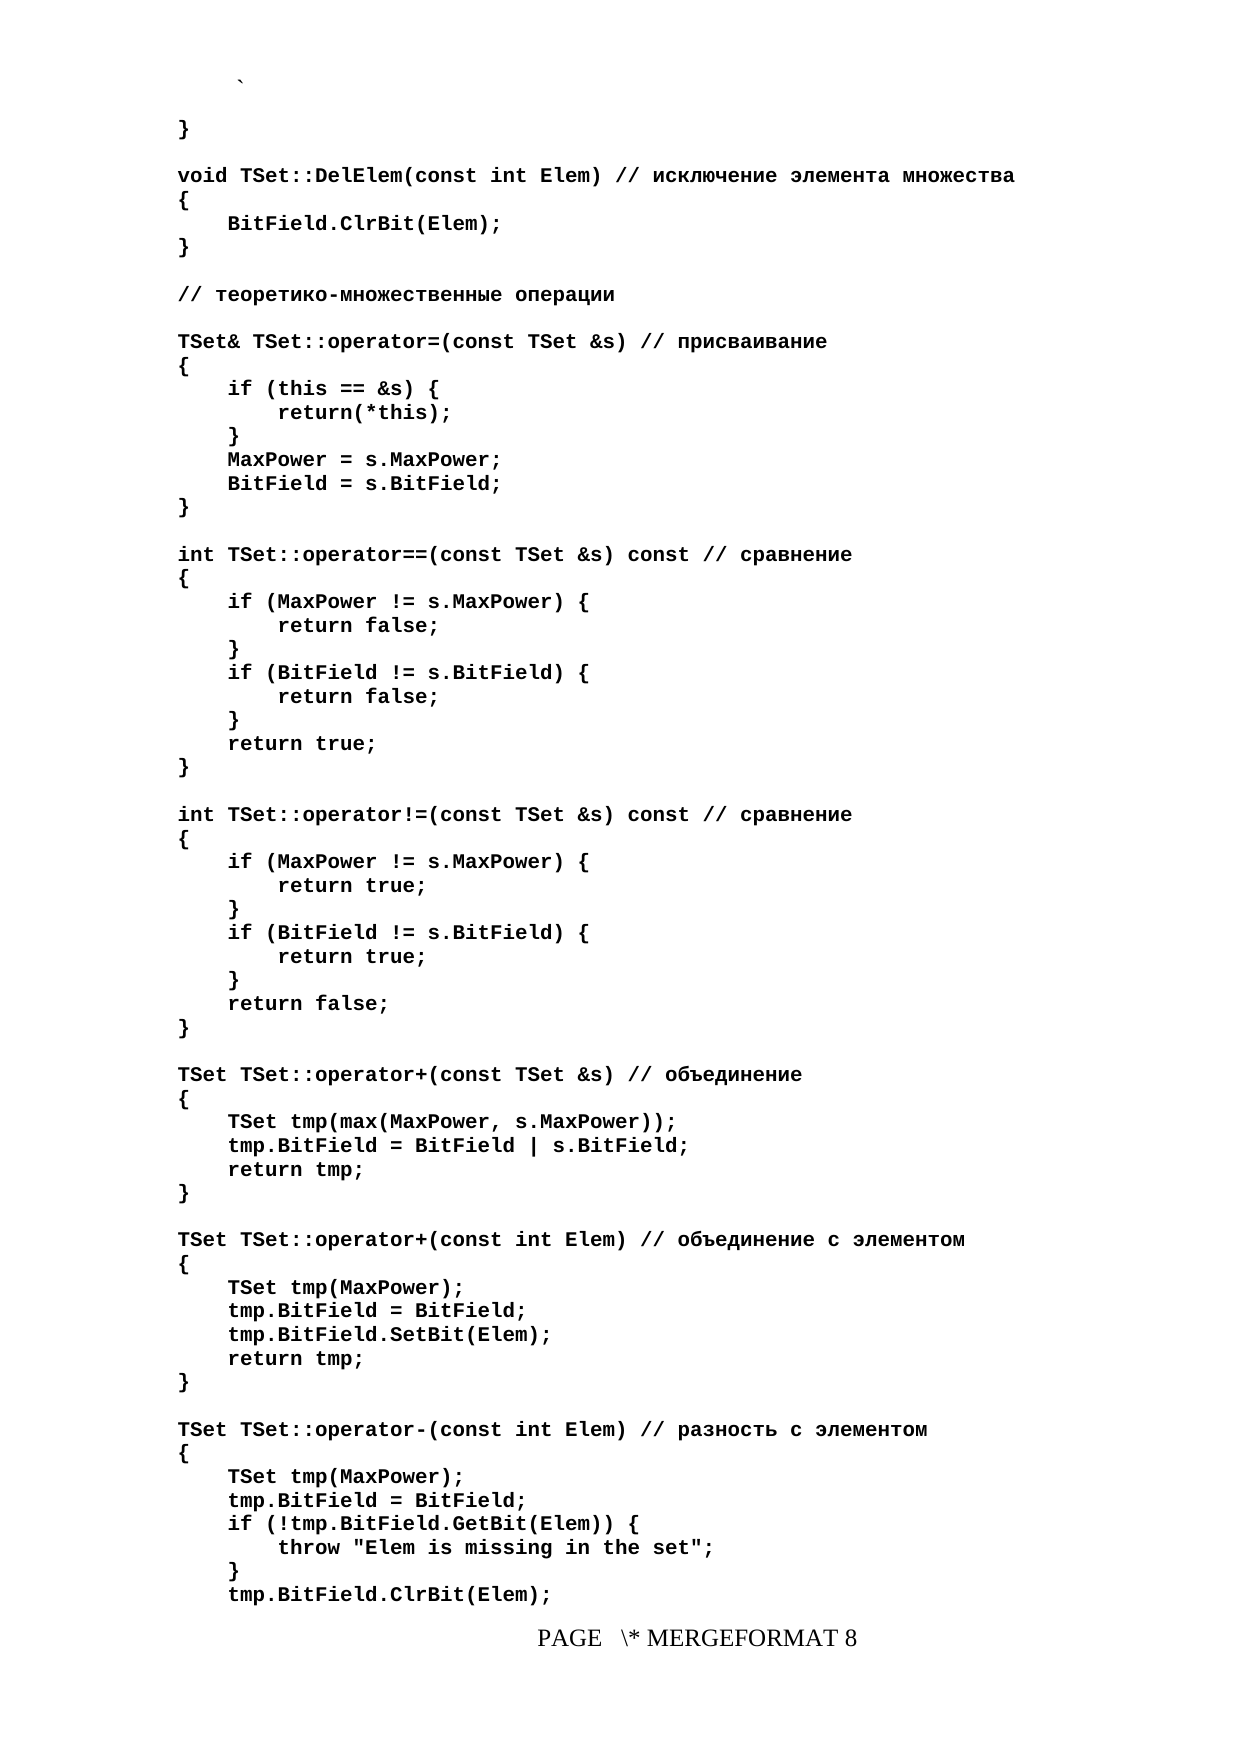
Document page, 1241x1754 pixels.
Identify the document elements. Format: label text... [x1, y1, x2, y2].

text // теоретико-множественные операции [177, 284, 1152, 307]
text return true; [177, 875, 1152, 898]
text tmp.BitField = BitField; [177, 1300, 1152, 1324]
text } [177, 1561, 1152, 1584]
text { [177, 1442, 1152, 1466]
text return true; [177, 946, 1152, 969]
text { [177, 1253, 1152, 1277]
text if (this == &s) { [177, 378, 1152, 402]
text { [177, 567, 1152, 591]
text } [177, 236, 1152, 260]
text TSet tmp(MaxPower); [177, 1466, 1152, 1489]
text TSet TSet::operator+(const TSet &s) // объединение [177, 1064, 1152, 1088]
text } [177, 638, 1152, 662]
text } [177, 118, 1152, 142]
text int TSet::operator==(const TSet &s) const // сравнение [177, 544, 1152, 567]
text } [177, 1182, 1152, 1206]
text TSet tmp(max(MaxPower, s.MaxPower)); [177, 1111, 1152, 1135]
text } [177, 1017, 1152, 1040]
text { [177, 189, 1152, 213]
text { [177, 827, 1152, 851]
text tmp.BitField = BitField; [177, 1489, 1152, 1513]
text return false; [177, 686, 1152, 709]
text } [177, 1371, 1152, 1395]
text TSet& TSet::operator=(const TSet &s) // присваивание [177, 331, 1152, 354]
text { [177, 354, 1152, 378]
text void TSet::DelElem(const int Elem) // исключение элемента множества [177, 165, 1152, 189]
text return false; [177, 993, 1152, 1017]
text } [177, 757, 1152, 780]
text tmp.BitField.ClrBit(Elem); [177, 1584, 1152, 1608]
text } [177, 969, 1152, 993]
text if (MaxPower != s.MaxPower) { [177, 851, 1152, 875]
text } [177, 496, 1152, 520]
text { [177, 1088, 1152, 1111]
text TSet TSet::operator-(const int Elem) // разность с элементом [177, 1419, 1152, 1442]
text BitField = s.BitField; [177, 473, 1152, 496]
text } [177, 426, 1152, 449]
text if (BitField != s.BitField) { [177, 922, 1152, 946]
text if (!tmp.BitField.GetBit(Elem)) { [177, 1513, 1152, 1537]
text return false; [177, 615, 1152, 638]
text if (MaxPower != s.MaxPower) { [177, 591, 1152, 615]
text return tmp; [177, 1158, 1152, 1182]
text throw "Elem is missing in the set"; [177, 1537, 1152, 1561]
text BitField.ClrBit(Elem); [177, 213, 1152, 236]
text TSet TSet::operator+(const int Elem) // объединение с элементом [177, 1229, 1152, 1253]
text MaxPower = s.MaxPower; [177, 449, 1152, 473]
text TSet tmp(MaxPower); [177, 1277, 1152, 1300]
text } [177, 709, 1152, 733]
text return tmp; [177, 1348, 1152, 1371]
text } [177, 898, 1152, 922]
text return true; [177, 733, 1152, 757]
text if (BitField != s.BitField) { [177, 662, 1152, 686]
text tmp.BitField.SetBit(Elem); [177, 1324, 1152, 1348]
text return(*this); [177, 402, 1152, 426]
text tmp.BitField = BitField | s.BitField; [177, 1135, 1152, 1158]
text int TSet::operator!=(const TSet &s) const // сравнение [177, 804, 1152, 827]
